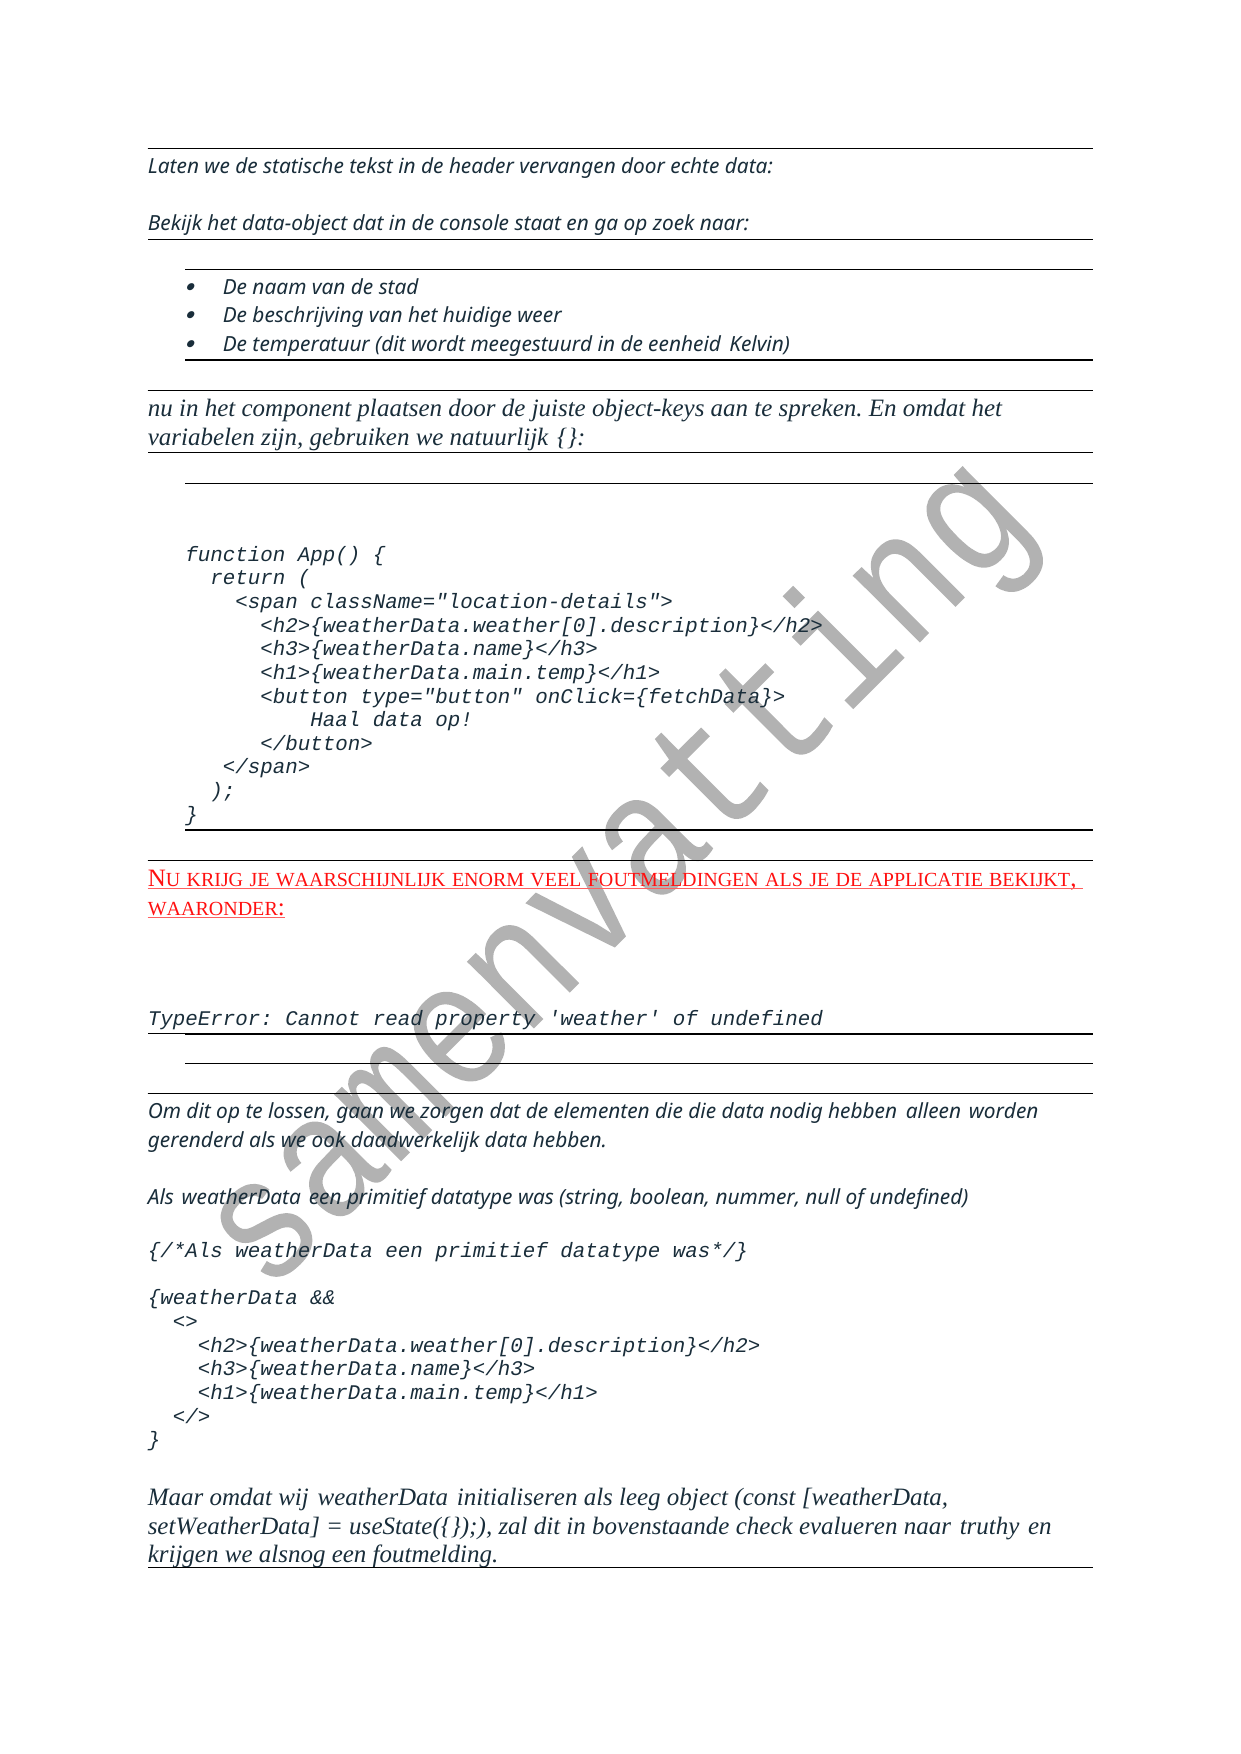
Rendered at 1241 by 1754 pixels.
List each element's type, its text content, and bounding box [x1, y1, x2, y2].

text ); [185, 777, 1093, 801]
text {weatherData && [148, 1287, 1093, 1311]
text Haal data op! [185, 706, 1093, 730]
text <h3>{weatherData.name}</h3> [185, 635, 1093, 659]
text <h1>{weatherData.main.temp}</h1> [185, 659, 1093, 682]
text Als weatherData een primitief datatype was (string, boolean, nummer, null of undefined) [148, 1179, 1093, 1211]
text Om dit op te lossen, gaan we zorgen dat de elementen die die data nodig hebben alleen worden gerenderd als we ook daadwerkelijk data hebben. [148, 1094, 1093, 1153]
text } [148, 1429, 1093, 1453]
text nu in het component plaatsen door de juiste object-keys aan te spreken. En omdat het variabelen zijn, gebruiken we natuurlijk {}: [148, 391, 1093, 452]
text Bekijk het data-object dat in de console staat en ga op zoek naar: [148, 205, 1093, 239]
text Maar omdat wij weatherData initialiseren als leeg object (const [weatherData, setWeatherData] = useState({});), zal dit in bovenstaande check evalueren naar truthy en krijgen we alsnog een foutmelding. [148, 1479, 1093, 1567]
text <button type="button" onClick={fetchData}> [185, 682, 1093, 706]
text </> [148, 1406, 1093, 1429]
list De beschrijving van het huidige weer [185, 297, 1093, 326]
text return ( [185, 564, 1093, 588]
text </span> [185, 753, 1093, 777]
text <> [148, 1311, 1093, 1335]
text <h2>{weatherData.weather[0].description}</h2> [185, 612, 1093, 635]
text } [185, 801, 1093, 829]
text Laten we de statische tekst in de header vervangen door echte data: [148, 149, 1093, 179]
text TypeError: Cannot read property 'weather' of undefined [148, 1004, 1093, 1033]
text <span className="location-details"> [185, 588, 1093, 612]
text <h2>{weatherData.weather[0].description}</h2> [148, 1335, 1093, 1358]
text <h1>{weatherData.main.temp}</h1> [148, 1382, 1093, 1406]
list De temperatuur (dit wordt meegestuurd in de eenheid Kelvin) [185, 326, 1093, 359]
list De naam van de stad [185, 270, 1093, 297]
text </button> [185, 730, 1093, 753]
text Nu krijg je waarschijnlijk enorm veel foutmeldingen als je de applicatie bekijkt, waaronder: [148, 861, 1093, 920]
text <h3>{weatherData.name}</h3> [148, 1358, 1093, 1382]
text {/*Als weatherData een primitief datatype was*/} [148, 1237, 1093, 1264]
text function App() { [185, 541, 1093, 564]
